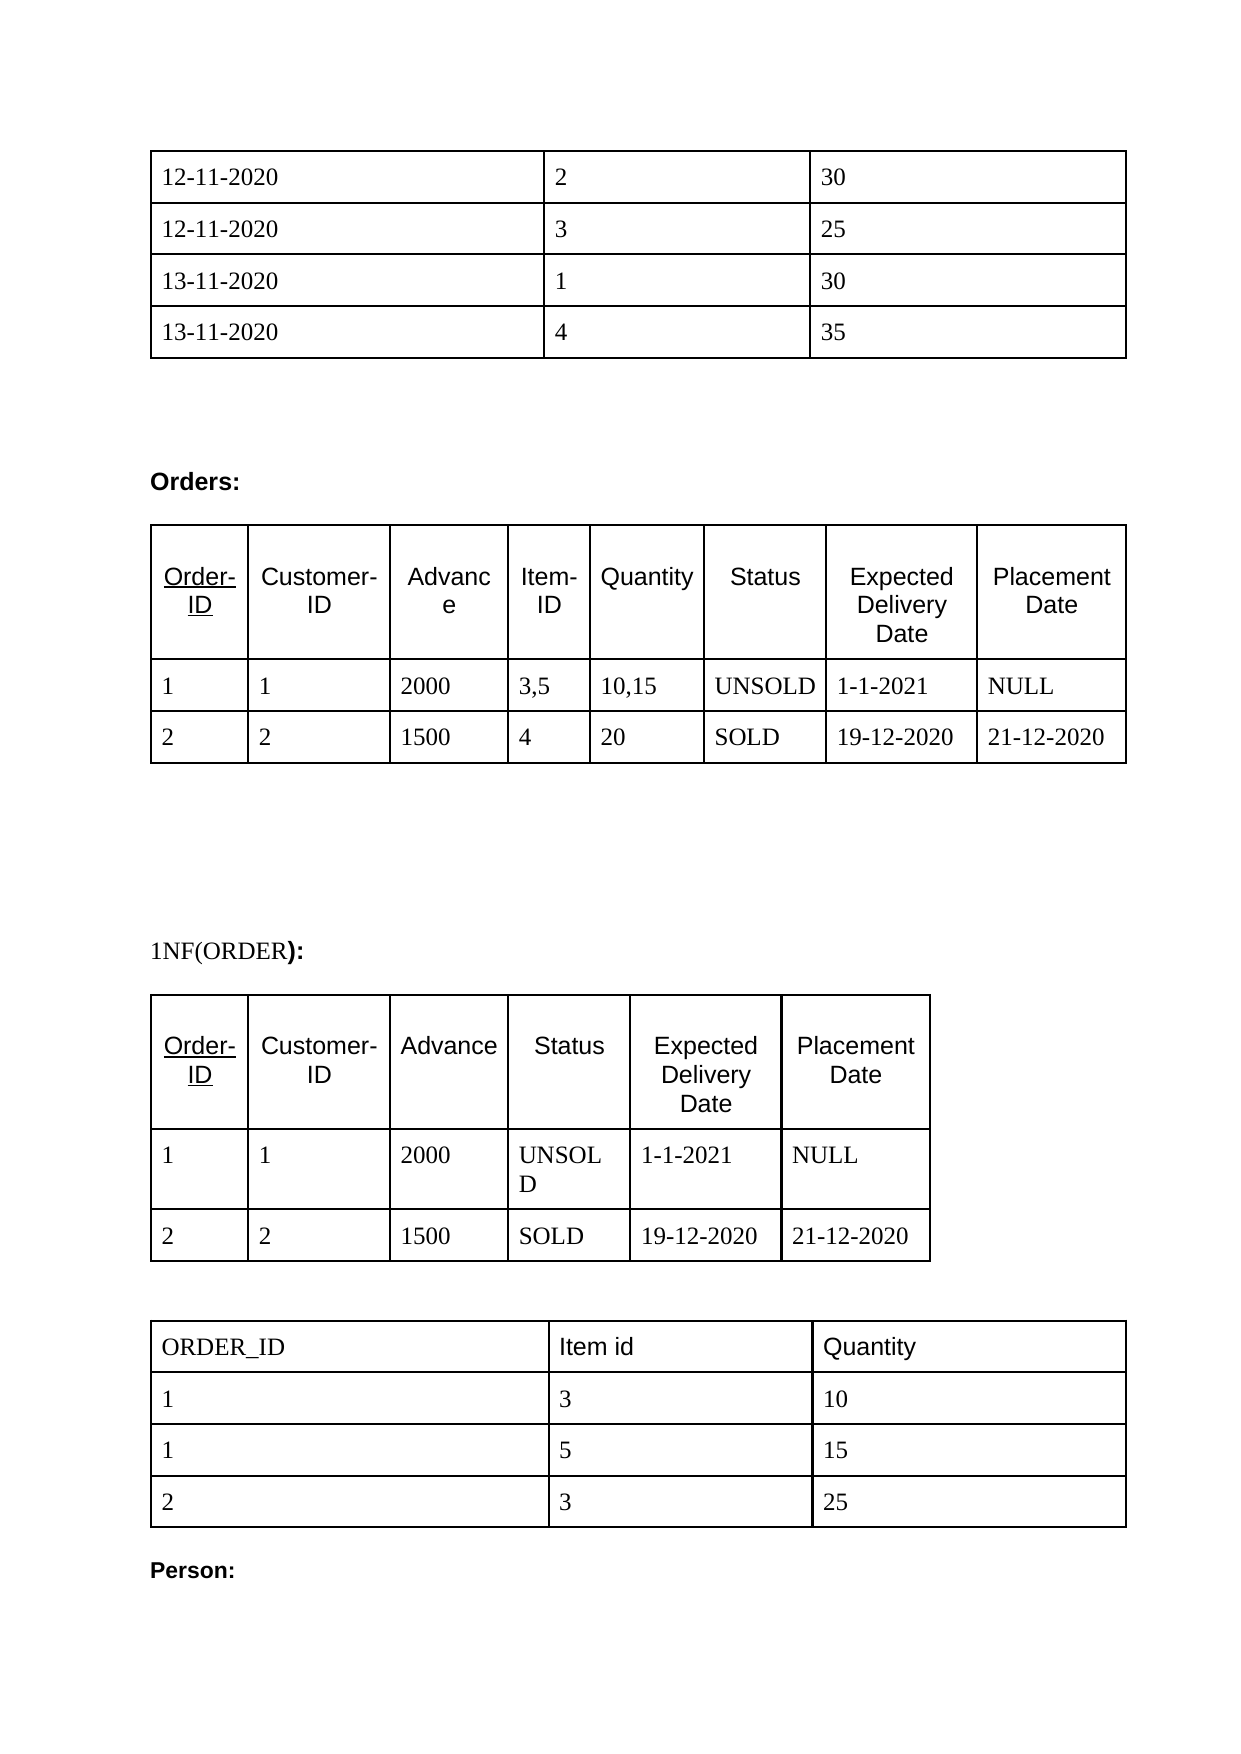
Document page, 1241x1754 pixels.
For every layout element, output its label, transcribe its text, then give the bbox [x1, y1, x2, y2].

table_header Order-ID [152, 996, 247, 1128]
table_cell 2 [545, 152, 809, 202]
table_cell UNSOLD [509, 1130, 629, 1208]
table_cell 20 [591, 712, 703, 762]
table_header Advance [391, 526, 507, 658]
table_header Status [509, 996, 629, 1128]
table_cell 10,15 [591, 660, 703, 710]
table_cell 1 [152, 660, 247, 710]
table_cell 2 [152, 1477, 548, 1526]
table_cell 10 [814, 1373, 1125, 1423]
table_cell 13-11-2020 [152, 307, 543, 357]
table_cell NULL [783, 1130, 929, 1208]
table_cell 1-1-2021 [631, 1130, 780, 1208]
table_cell 12-11-2020 [152, 152, 543, 202]
table_cell 1 [249, 660, 389, 710]
table_header Status [705, 526, 825, 658]
table_cell SOLD [509, 1210, 629, 1260]
table_cell 1 [152, 1425, 548, 1474]
table_cell 30 [811, 255, 1125, 305]
table_cell 12-11-2020 [152, 204, 543, 253]
table_header Placement Date [978, 526, 1125, 658]
table_cell 25 [811, 204, 1125, 253]
table_cell 1 [152, 1130, 247, 1208]
text Person: [150, 1557, 1090, 1583]
table_cell 19-12-2020 [827, 712, 976, 762]
table_cell 2 [152, 1210, 247, 1260]
table_cell 1 [249, 1130, 389, 1208]
table_cell 2 [152, 712, 247, 762]
table_cell 2000 [391, 660, 507, 710]
table_cell 2 [249, 712, 389, 762]
table_cell 19-12-2020 [631, 1210, 780, 1260]
table_header Quantity [814, 1322, 1125, 1371]
table_cell 13-11-2020 [152, 255, 543, 305]
table_cell 1-1-2021 [827, 660, 976, 710]
table_cell 4 [545, 307, 809, 357]
table_header Item-ID [509, 526, 589, 658]
table_cell UNSOLD [705, 660, 825, 710]
table_cell 1 [152, 1373, 548, 1423]
table_cell 4 [509, 712, 589, 762]
text Orders: [150, 467, 1090, 495]
table_header Placement Date [783, 996, 929, 1128]
table_header Quantity [591, 526, 703, 658]
table_cell 25 [814, 1477, 1125, 1526]
table_cell SOLD [705, 712, 825, 762]
table_cell 1 [545, 255, 809, 305]
table_cell 2 [249, 1210, 389, 1260]
table_cell 1500 [391, 1210, 507, 1260]
table_cell 35 [811, 307, 1125, 357]
table_header Advance [391, 996, 507, 1128]
table_header Customer-ID [249, 526, 389, 658]
table_cell 3 [545, 204, 809, 253]
table_cell 21-12-2020 [978, 712, 1125, 762]
table_header ORDER_ID [152, 1322, 548, 1371]
table_cell 1500 [391, 712, 507, 762]
table_cell NULL [978, 660, 1125, 710]
table_cell 30 [811, 152, 1125, 202]
table_cell 15 [814, 1425, 1125, 1474]
table_header Customer-ID [249, 996, 389, 1128]
table_header Order-ID [152, 526, 247, 658]
table_cell 3 [550, 1373, 811, 1423]
table_cell 3,5 [509, 660, 589, 710]
table_header Expected Delivery Date [631, 996, 780, 1128]
table_header Item id [550, 1322, 811, 1371]
table_header Expected Delivery Date [827, 526, 976, 658]
table_cell 3 [550, 1477, 811, 1526]
text 1NF(ORDER): [150, 936, 1090, 965]
table_cell 21-12-2020 [783, 1210, 929, 1260]
table_cell 2000 [391, 1130, 507, 1208]
table_cell 5 [550, 1425, 811, 1474]
